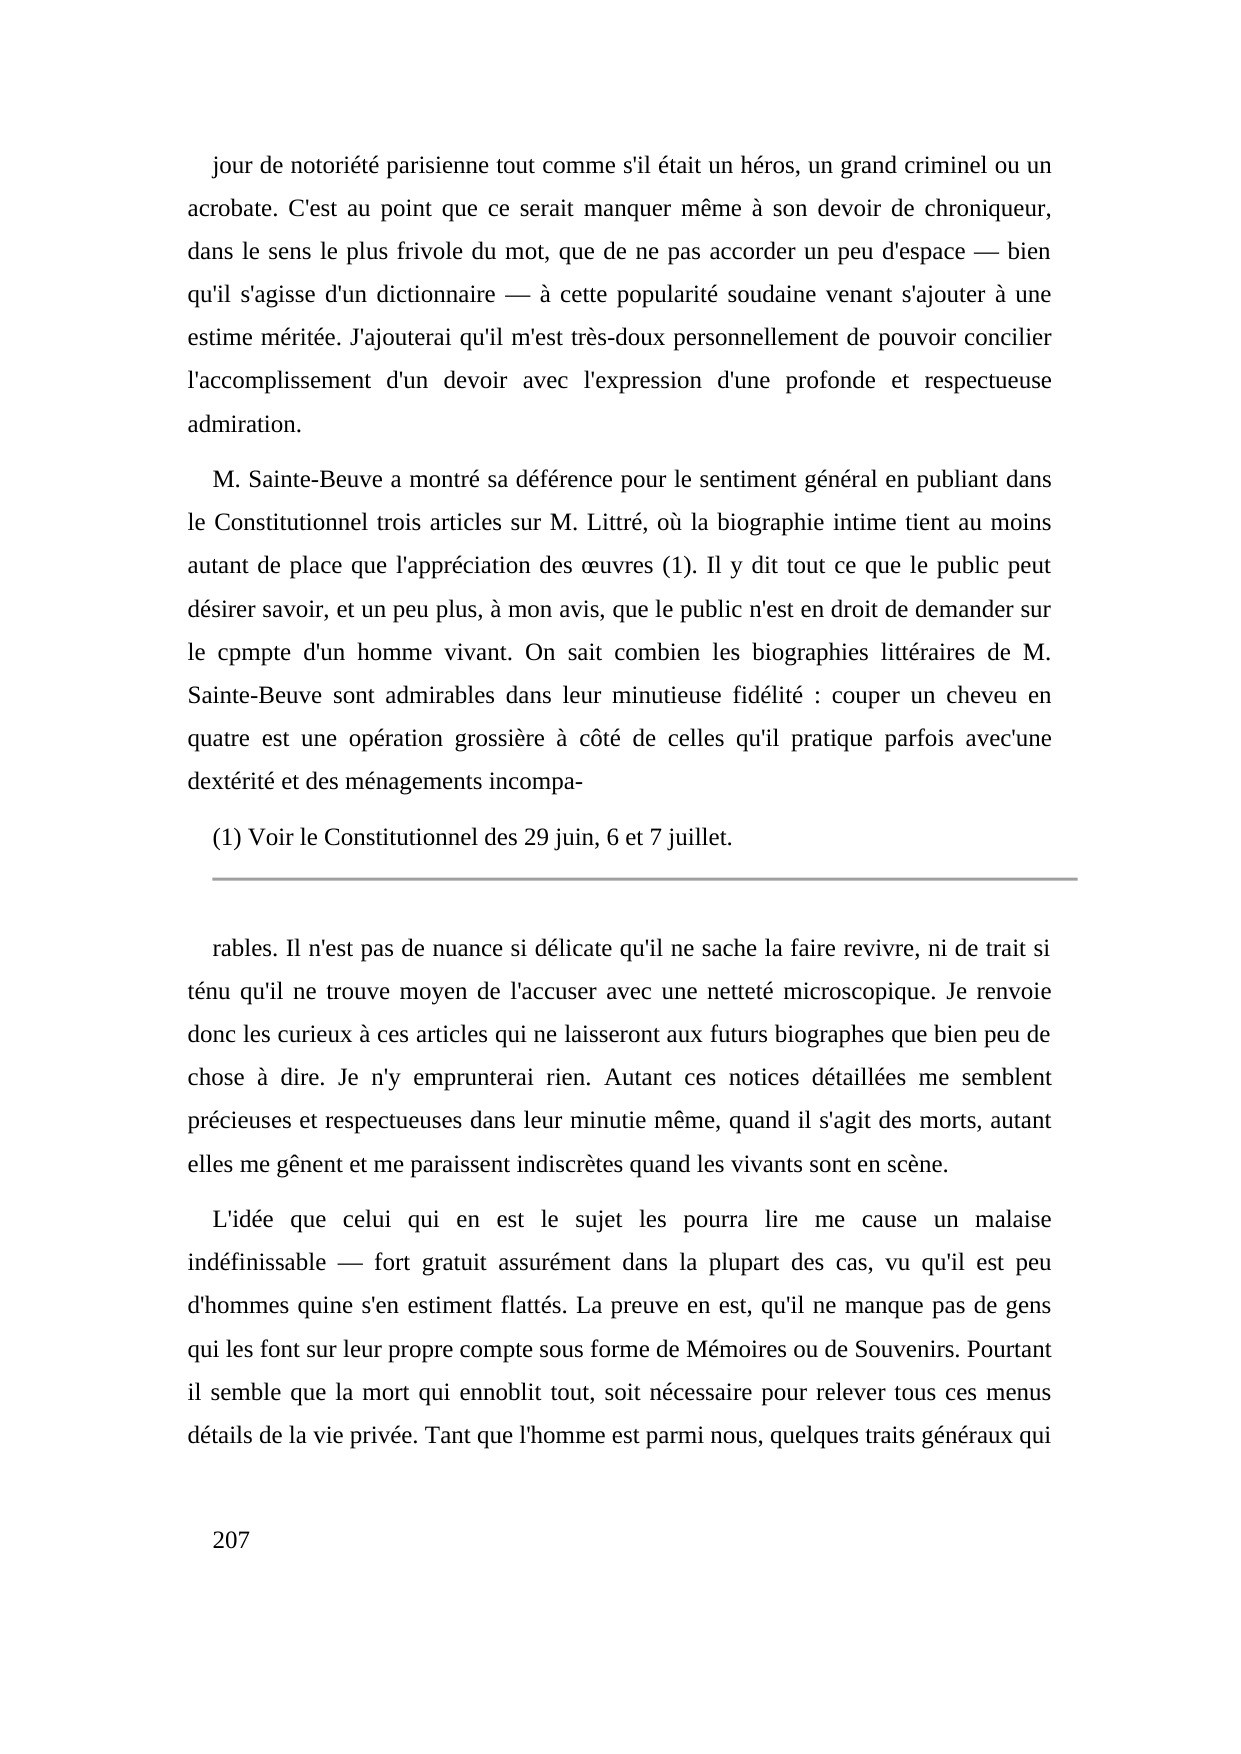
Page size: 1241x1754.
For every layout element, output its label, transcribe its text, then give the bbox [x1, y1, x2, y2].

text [187, 1204, 1053, 1449]
text rables. Il n'est pas de nuance si délicate qu'il ne sache la faire revivre, ni de trait si ténu qu'il ne trouve moyen de l'accuser avec une netteté microscopique. Je renvoie donc les curieux à ces articles qui ne laisseront aux futurs biographes que bien peu de chose à dire. Je n'y emprunterai rien. Autant ces notices détaillées me semblent précieuses et respectueuses dans leur minutie même, quand il s'agit des morts, autant elles me gênent et me paraissent indiscrètes quand les vivants sont en scène. [187, 933, 1053, 1177]
text jour de notoriété parisienne tout comme s'il était un héros, un grand criminel ou un acrobate. C'est au point que ce serait manquer même à son devoir de chroniqueur, dans le sens le plus frivole du mot, que de ne pas accorder un peu d'espace — bien qu'il s'agisse d'un dictionnaire — à cette popularité soudaine venant s'ajouter à une estime méritée. J'ajouterai qu'il m'est très-doux personnellement de pouvoir concilier l'accomplissement d'un devoir avec l'expression d'une profonde et respectueuse admiration. [187, 150, 1053, 437]
text M. Sainte-Beuve a montré sa déférence pour le sentiment général en publiant dans le Constitutionnel trois articles sur M. Littré, où la biographie intime tient au moins autant de place que l'appréciation des œuvres (1). Il y dit tout ce que le public peut désirer savoir, et un peu plus, à mon avis, que le public n'est en droit de demander sur le cpmpte d'un homme vivant. On sait combien les biographies littéraires de M. Sainte-Beuve sont admirables dans leur minutieuse fidélité : couper un cheveu en quatre est une opération grossière à côté de celles qu'il pratique parfois avec'une dextérité et des ménagements incompa- [187, 464, 1053, 795]
text (1) Voir le Constitutionnel des 29 juin, 6 et 7 juillet. [187, 822, 1053, 851]
